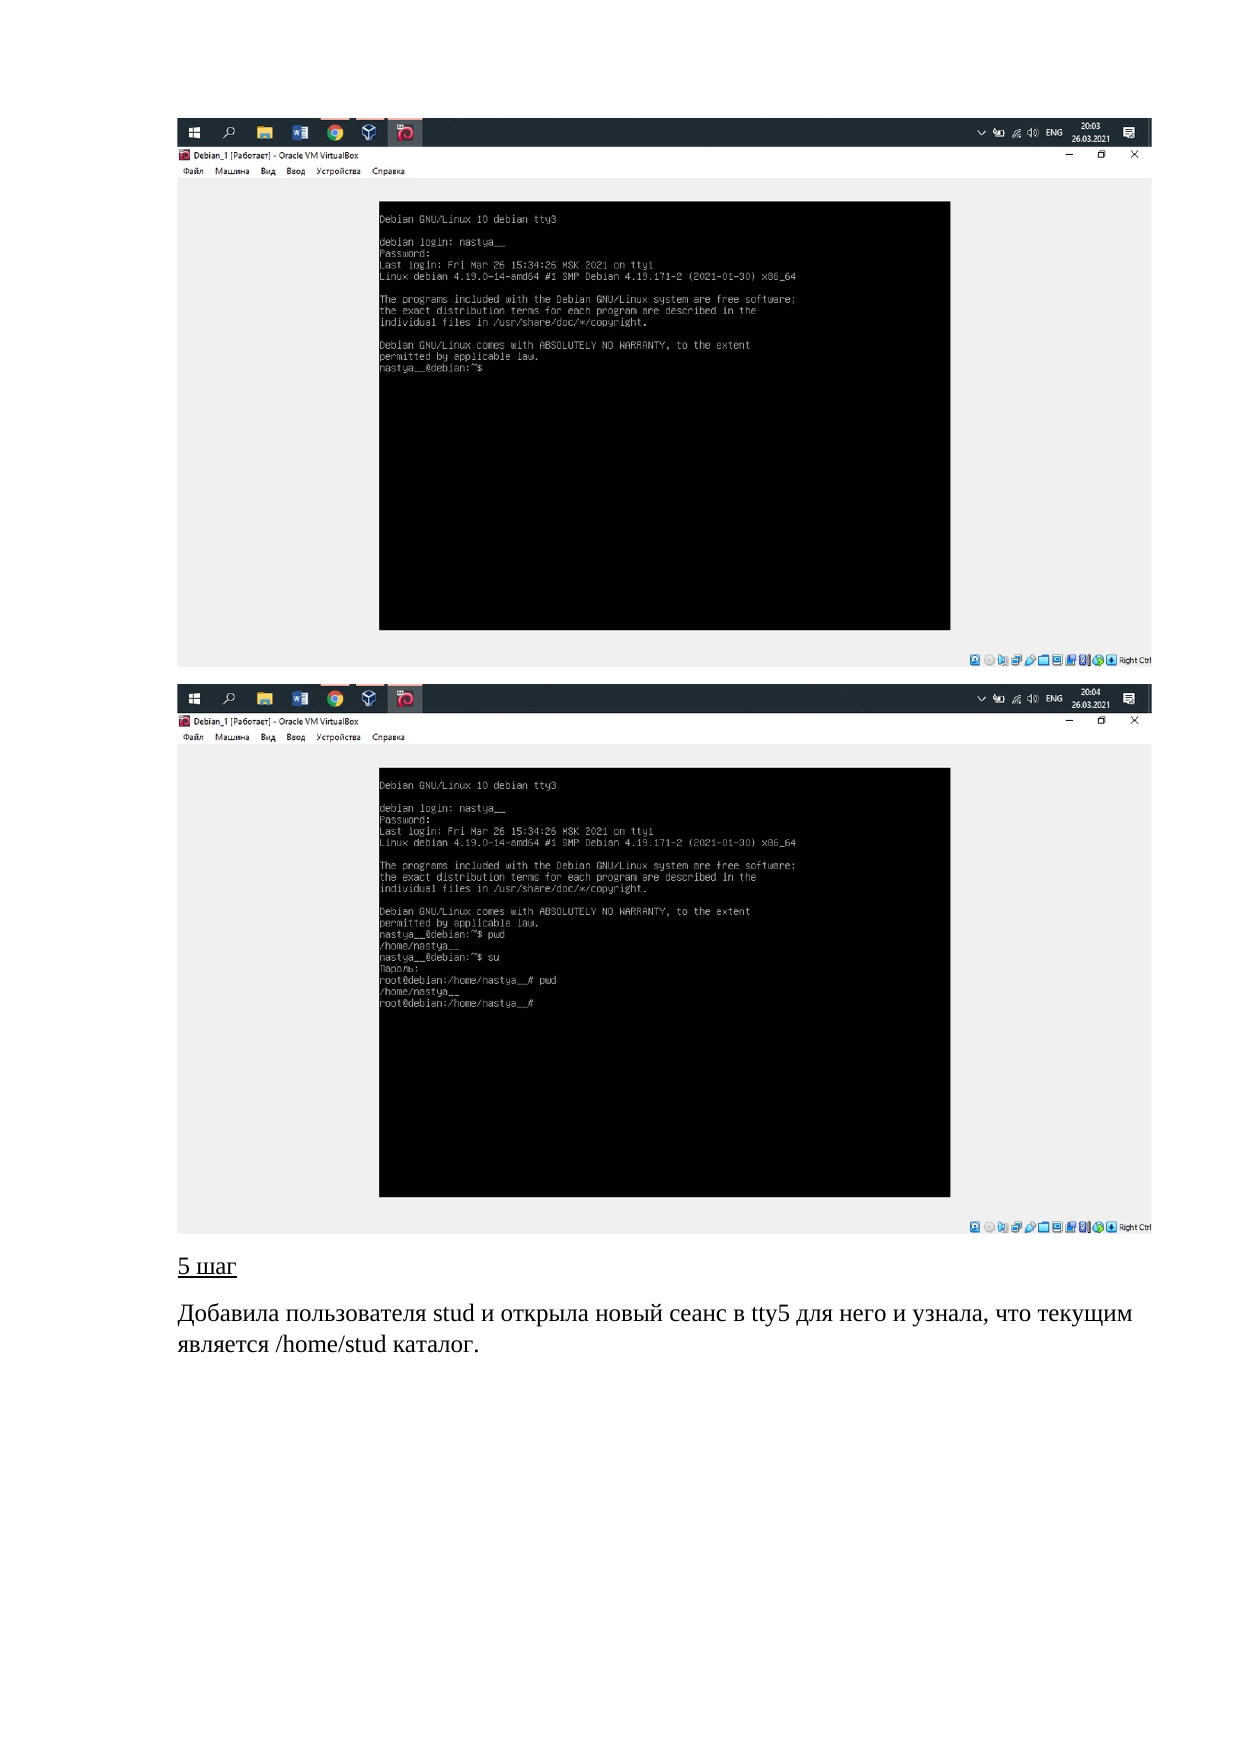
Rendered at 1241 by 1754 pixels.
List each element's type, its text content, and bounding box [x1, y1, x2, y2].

text Добавила пользователя stud и открыла новый сеанс в tty5 для него и узнала, что текущим является /home/stud каталог. [177, 1298, 1152, 1358]
picture [177, 684, 1152, 1234]
text 5 шаг [177, 1251, 1152, 1280]
picture [177, 118, 1152, 667]
